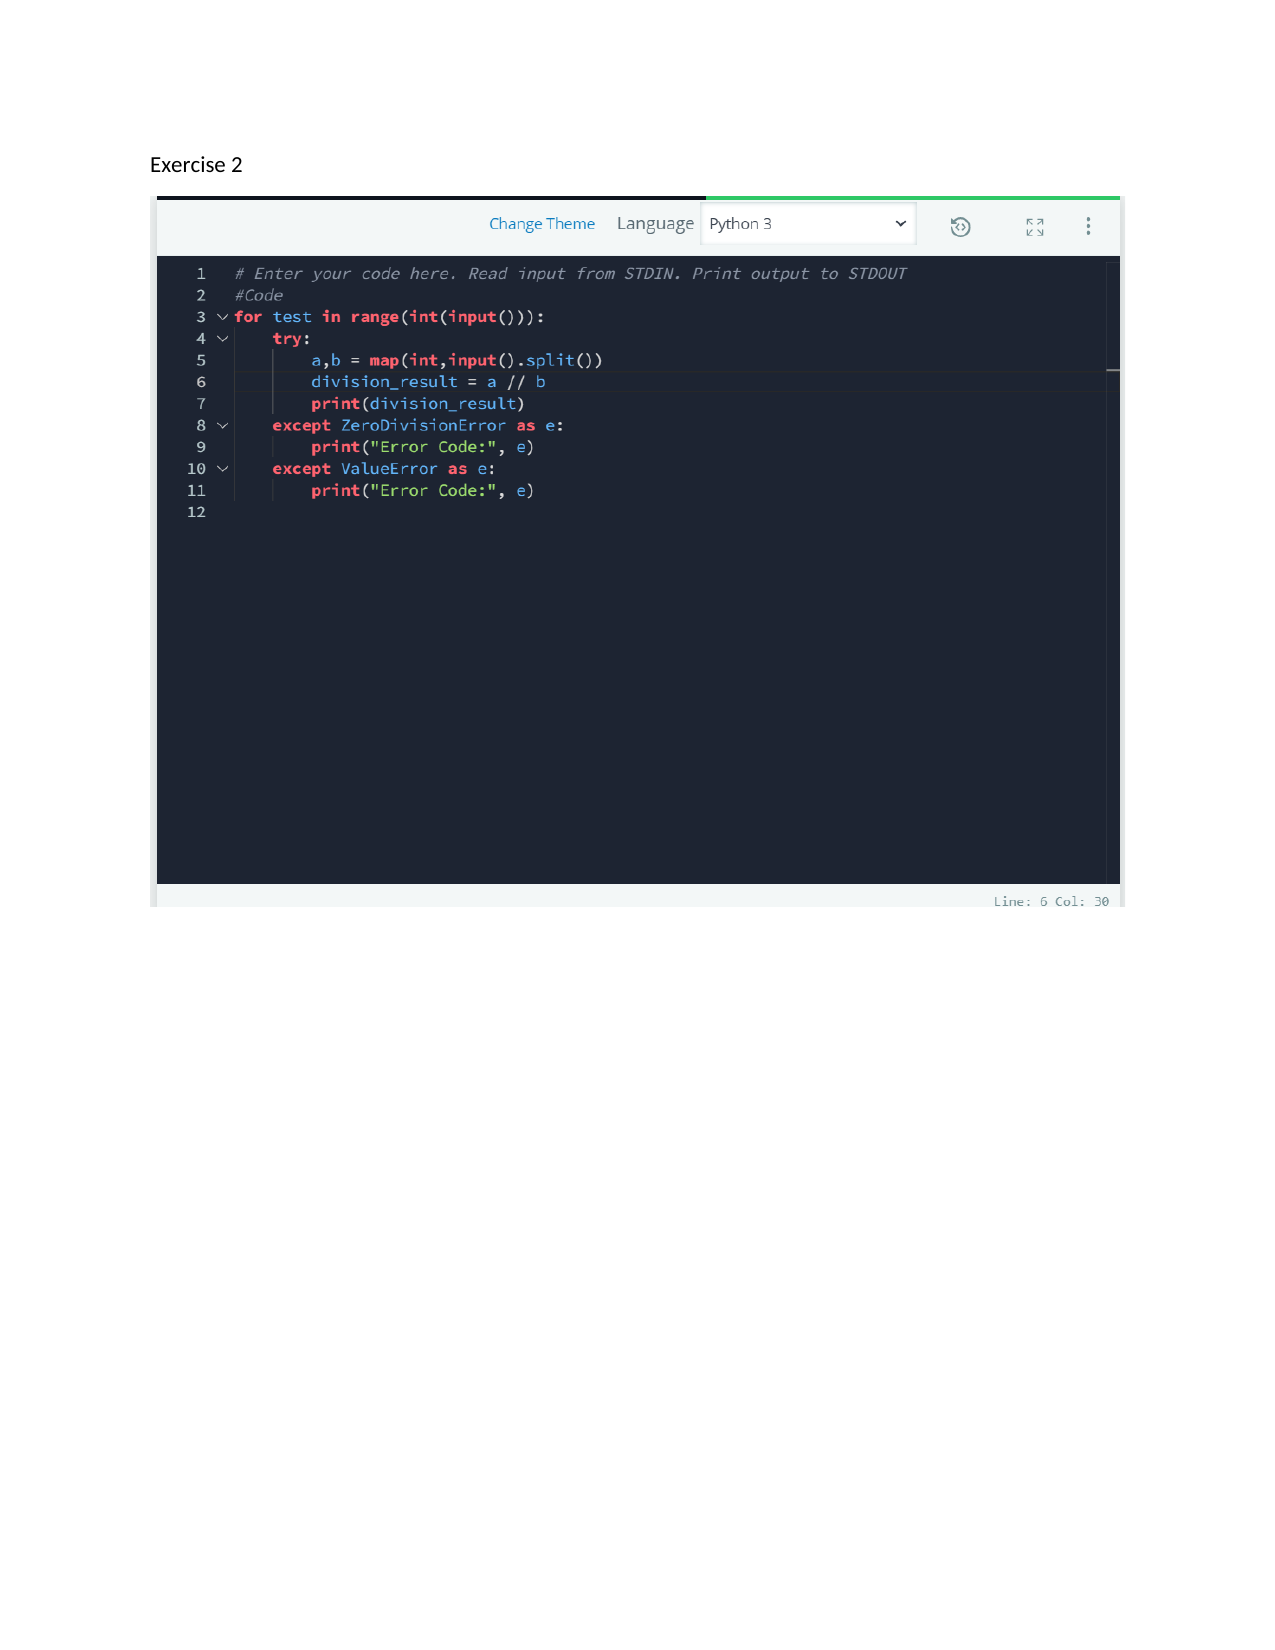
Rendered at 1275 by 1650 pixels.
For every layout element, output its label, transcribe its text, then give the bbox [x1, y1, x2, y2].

picture [150, 196, 1125, 907]
text Exercise 2 [150, 150, 1125, 178]
